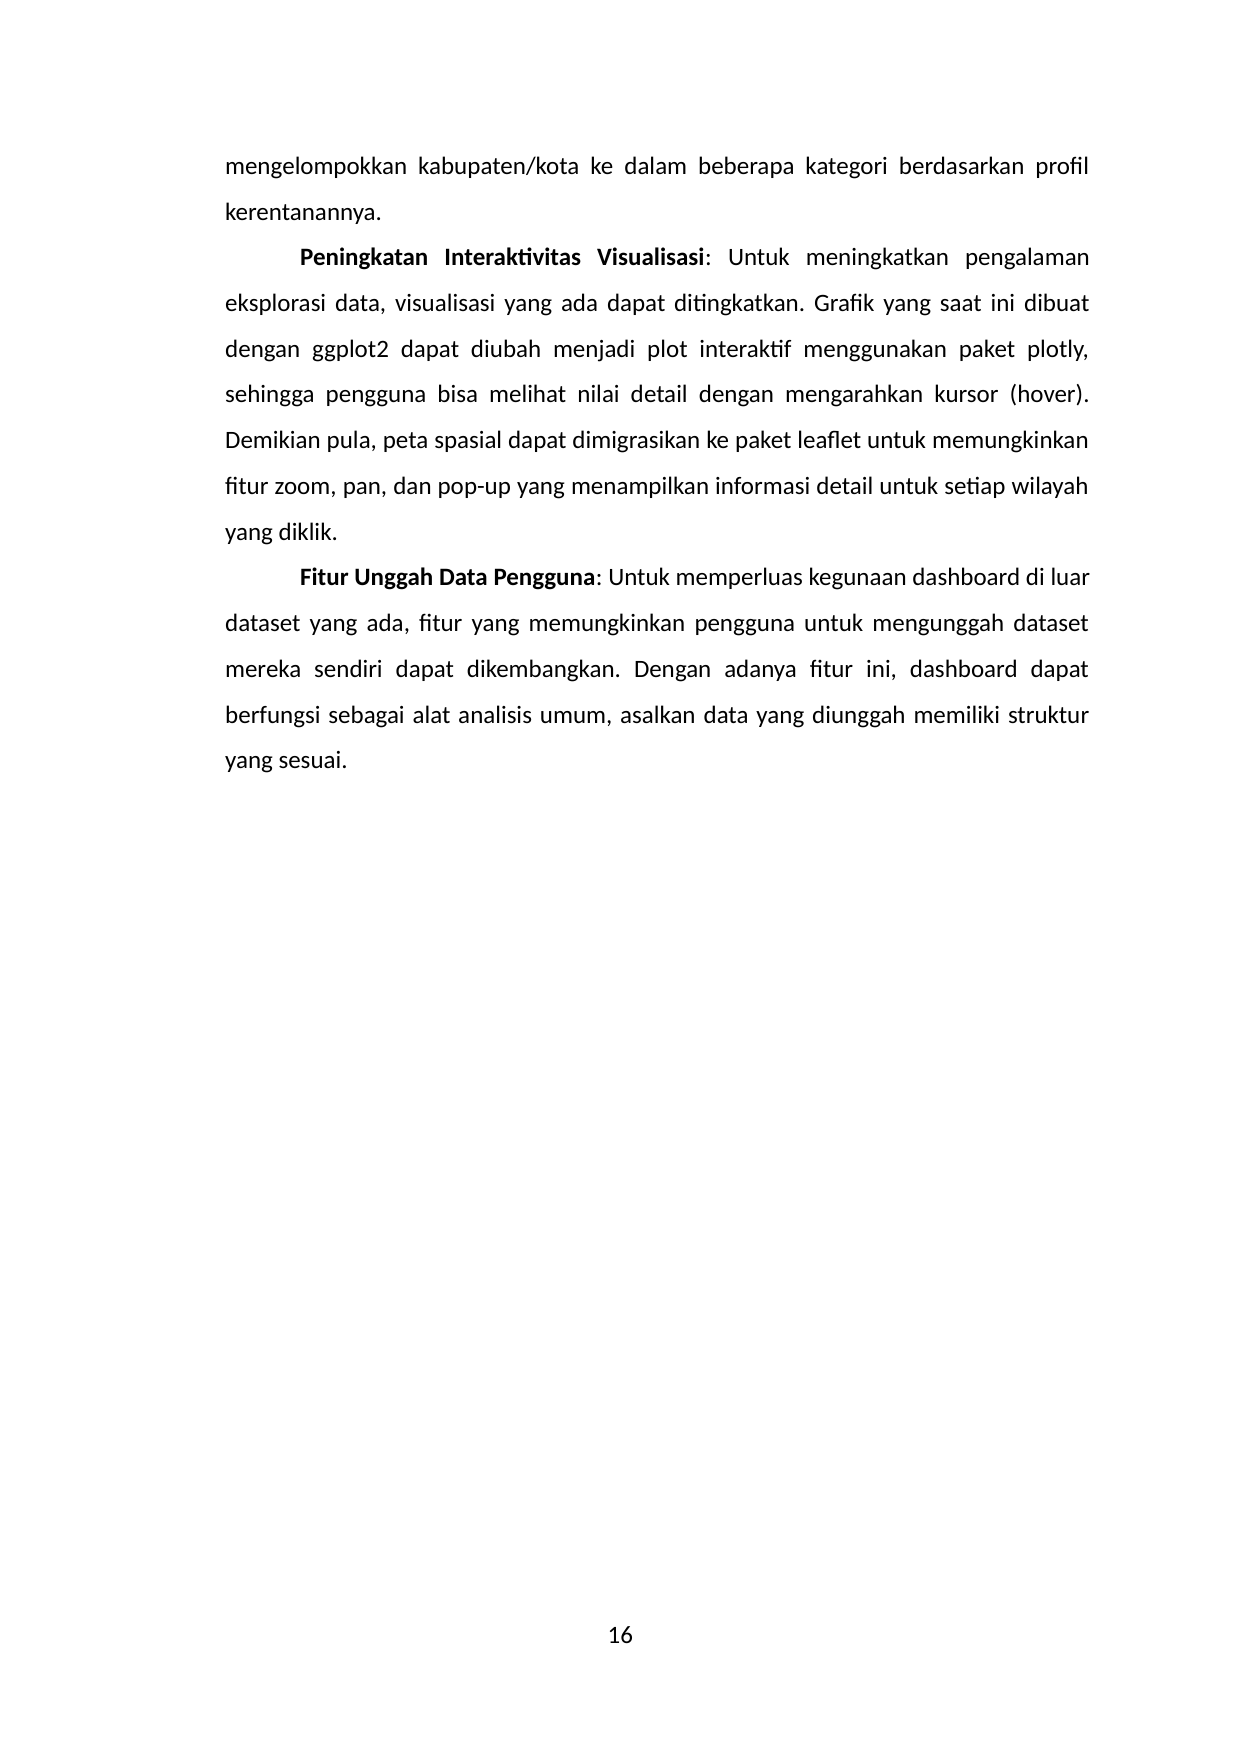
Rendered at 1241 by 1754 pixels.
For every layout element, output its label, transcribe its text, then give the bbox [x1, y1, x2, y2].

list Fitur Unggah Data Pengguna: Untuk memperluas kegunaan dashboard di luar dataset yang ada, fitur yang memungkinkan pengguna untuk mengunggah dataset mereka sendiri dapat dikembangkan. Dengan adanya fitur ini, dashboard dapat berfungsi sebagai alat analisis umum, asalkan data yang diunggah memiliki struktur yang sesuai. [225, 562, 1090, 775]
list Peningkatan Interaktivitas Visualisasi: Untuk meningkatkan pengalaman eksplorasi data, visualisasi yang ada dapat ditingkatkan. Grafik yang saat ini dibuat dengan ggplot2 dapat diubah menjadi plot interaktif menggunakan paket plotly, sehingga pengguna bisa melihat nilai detail dengan mengarahkan kursor (hover). Demikian pula, peta spasial dapat dimigrasikan ke paket leaflet untuk memungkinkan fitur zoom, pan, dan pop-up yang menampilkan informasi detail untuk setiap wilayah yang diklik. [225, 241, 1090, 546]
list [225, 150, 1090, 226]
